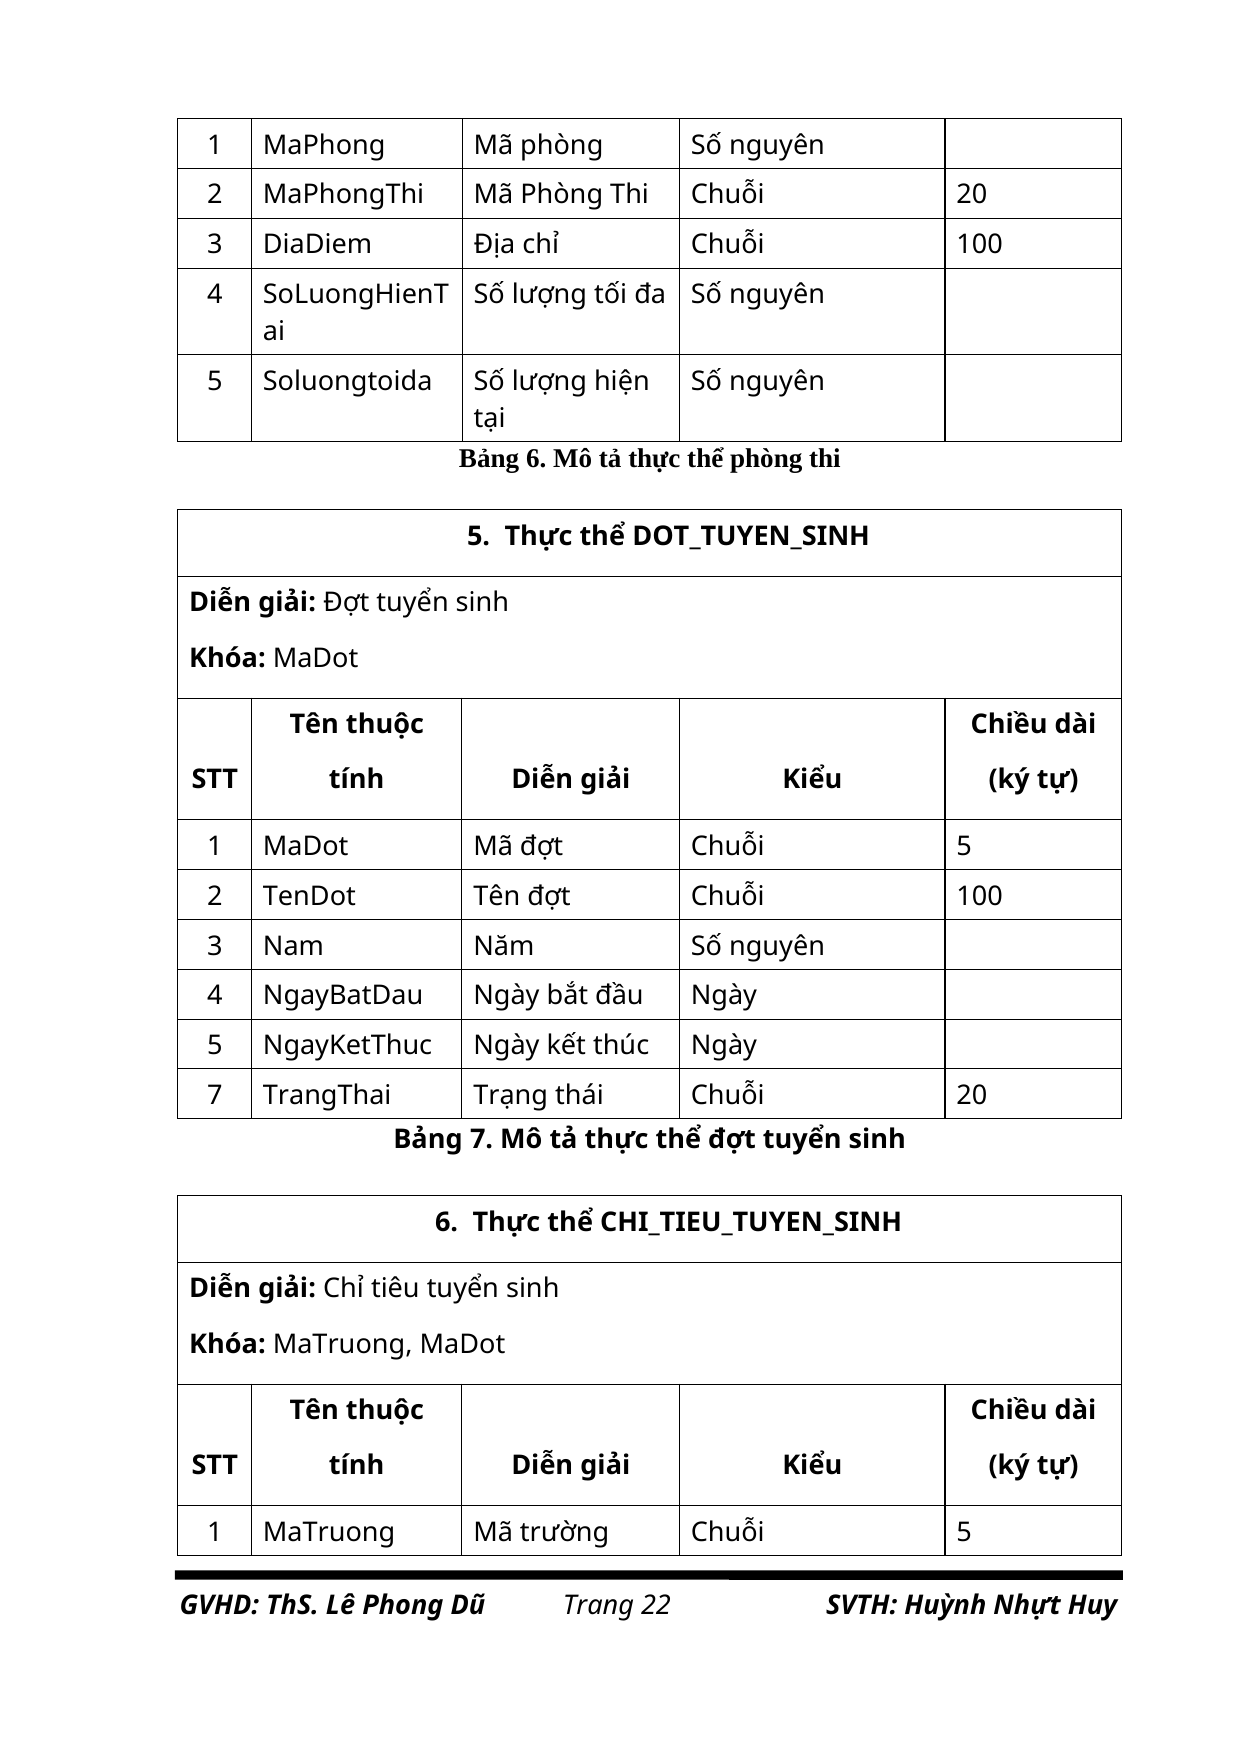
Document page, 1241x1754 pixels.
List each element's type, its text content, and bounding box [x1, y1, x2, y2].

text Bảng 6. Mô tả thực thể phòng thi [177, 442, 1122, 473]
table_cell Trạng thái [462, 1069, 679, 1118]
table_cell Số lượng tối đa [463, 269, 679, 354]
table_cell 5 [178, 1020, 251, 1068]
table_header Thực thể DOT_TUYEN_SINH [178, 510, 1121, 576]
table_cell Tên thuộc tính [252, 1385, 461, 1505]
table_cell Chuỗi [680, 219, 944, 267]
table_cell 20 [946, 1069, 1121, 1118]
table_cell [946, 119, 1121, 168]
table_cell DiaDiem [252, 219, 462, 267]
table_cell Số nguyên [680, 920, 944, 969]
table_cell [946, 1020, 1121, 1068]
table_cell STT [178, 1385, 251, 1505]
table_cell 5 [946, 820, 1121, 869]
table_cell Diễn giải [462, 699, 679, 819]
table_cell Ngày kết thúc [462, 1020, 679, 1068]
table_cell Kiểu [680, 699, 944, 819]
table_cell MaPhongThi [252, 169, 462, 218]
table_cell Chuỗi [680, 870, 944, 919]
table_cell 3 [178, 920, 251, 969]
table_cell Địa chỉ [463, 219, 679, 267]
table_cell Số lượng hiện tại [463, 355, 679, 441]
table_cell Mã Phòng Thi [463, 169, 679, 218]
table_cell Nam [252, 920, 461, 969]
table_cell Ngày [680, 970, 944, 1018]
table_cell MaDot [252, 820, 461, 869]
table_cell 7 [178, 1069, 251, 1118]
table_cell TrangThai [252, 1069, 461, 1118]
table_cell NgayBatDau [252, 970, 461, 1018]
table_cell 2 [178, 870, 251, 919]
table_cell Số nguyên [680, 269, 944, 354]
table_cell Chuỗi [680, 169, 944, 218]
table_cell 5 [946, 1506, 1121, 1555]
table_cell Mã đợt [462, 820, 679, 869]
table_cell MaPhong [252, 119, 462, 168]
table_cell 100 [946, 870, 1121, 919]
table_cell 3 [178, 219, 251, 267]
table_header Thực thể CHI_TIEU_TUYEN_SINH [178, 1196, 1121, 1262]
table_cell Số nguyên [680, 355, 944, 441]
table_cell 4 [178, 269, 251, 354]
table_cell Tên đợt [462, 870, 679, 919]
table_cell [946, 269, 1121, 354]
table_cell Năm [462, 920, 679, 969]
table_cell Diễn giải [462, 1385, 679, 1505]
table_cell 2 [178, 169, 251, 218]
table_cell [946, 355, 1121, 441]
table_cell Ngày [680, 1020, 944, 1068]
table_cell Chuỗi [680, 820, 944, 869]
table_cell 20 [946, 169, 1121, 218]
table_cell 4 [178, 970, 251, 1018]
text Bảng 7. Mô tả thực thể đợt tuyển sinh [177, 1119, 1122, 1156]
table_cell Diễn giải: Chỉ tiêu tuyển sinh Khóa: MaTruong, MaDot [178, 1263, 1121, 1383]
table_cell Tên thuộc tính [252, 699, 461, 819]
table_cell 1 [178, 119, 251, 168]
table_cell Số nguyên [680, 119, 944, 168]
table_cell 1 [178, 1506, 251, 1555]
table_cell 100 [946, 219, 1121, 267]
table_cell Soluongtoida [252, 355, 462, 441]
table_cell Chiều dài (ký tự) [946, 699, 1121, 819]
table_cell Kiểu [680, 1385, 944, 1505]
table_cell Ngày bắt đầu [462, 970, 679, 1018]
table_cell STT [178, 699, 251, 819]
table_cell Diễn giải: Đợt tuyển sinh Khóa: MaDot [178, 577, 1121, 698]
table_cell Chiều dài (ký tự) [946, 1385, 1121, 1505]
table_cell Mã phòng [463, 119, 679, 168]
table_cell SoLuongHienTai [252, 269, 462, 354]
table_cell [946, 920, 1121, 969]
table_cell Mã trường [462, 1506, 679, 1555]
table_cell 1 [178, 820, 251, 869]
table_cell TenDot [252, 870, 461, 919]
table_cell Chuỗi [680, 1069, 944, 1118]
table_cell [946, 970, 1121, 1018]
table_cell NgayKetThuc [252, 1020, 461, 1068]
table_cell MaTruong [252, 1506, 461, 1555]
table_cell 5 [178, 355, 251, 441]
table_cell Chuỗi [680, 1506, 944, 1555]
